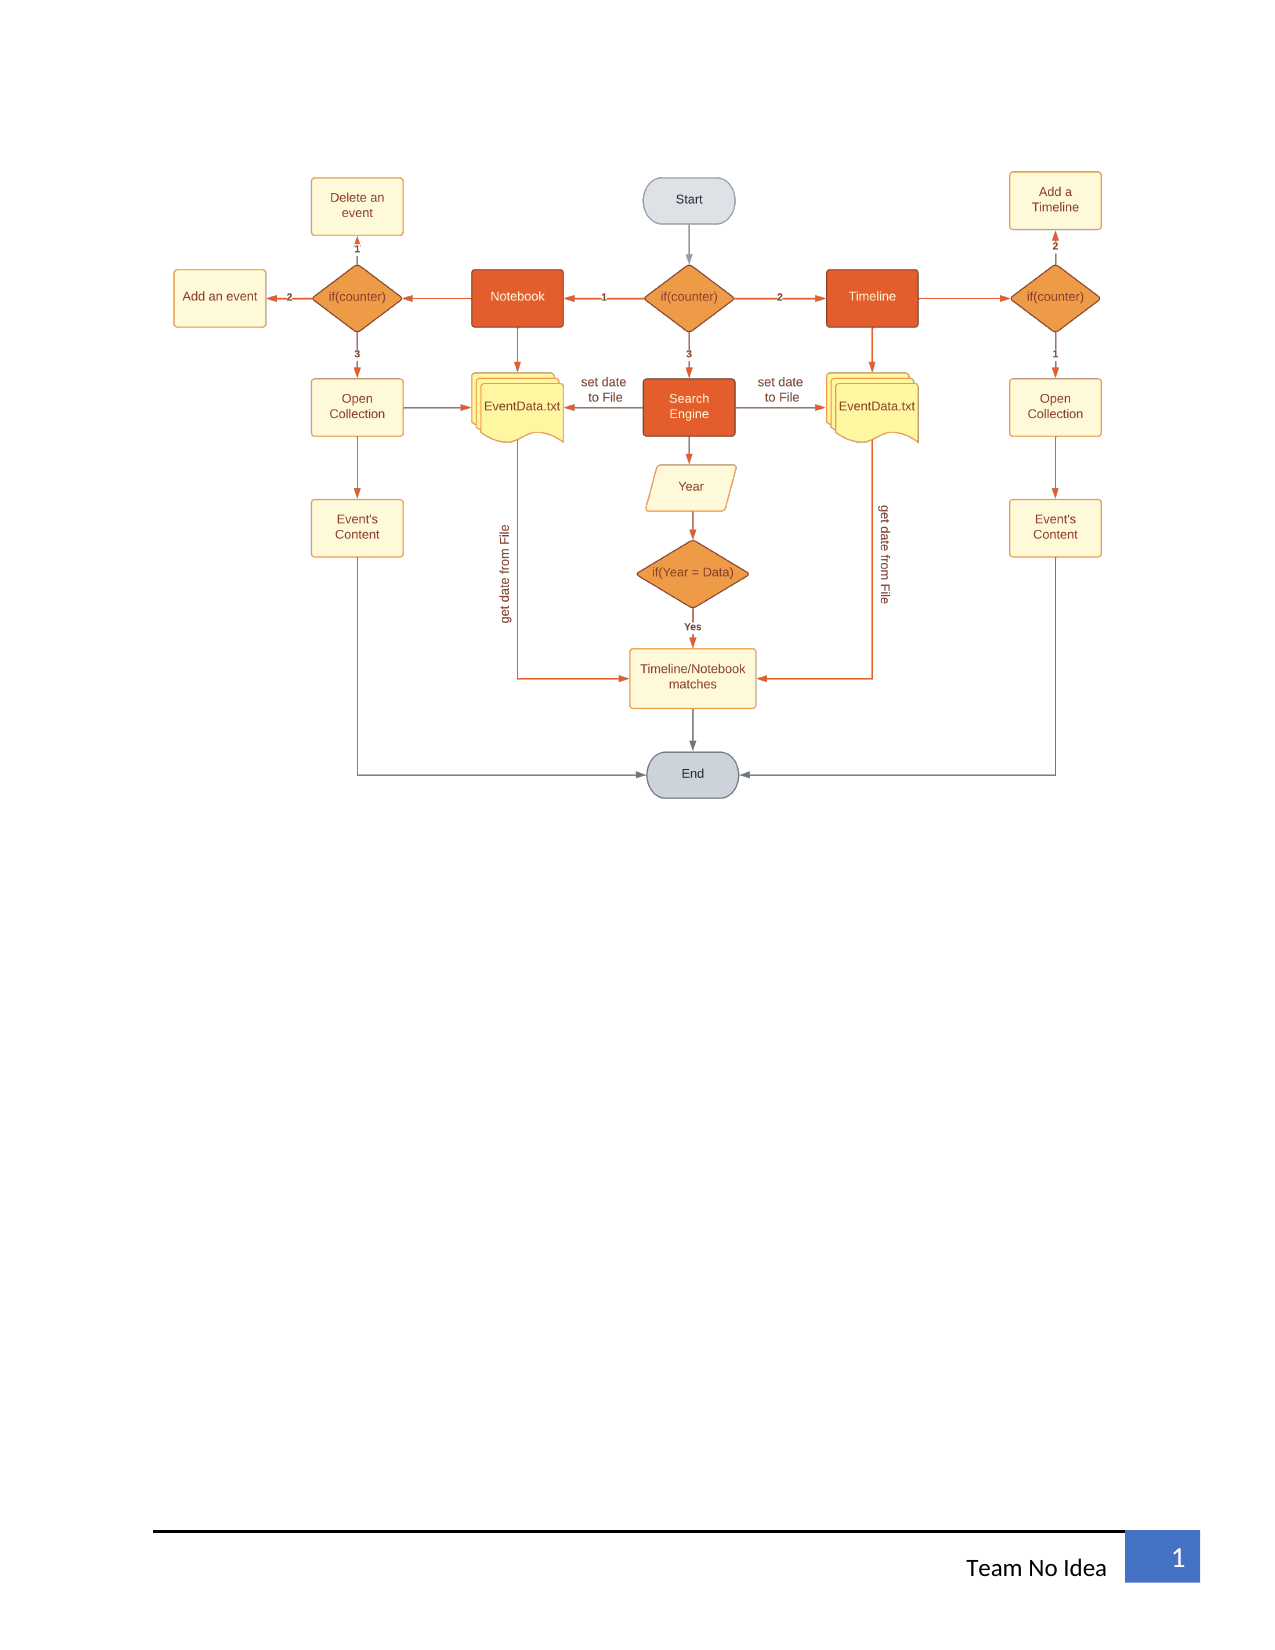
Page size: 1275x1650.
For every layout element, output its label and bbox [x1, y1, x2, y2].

picture [151, 149, 1124, 821]
